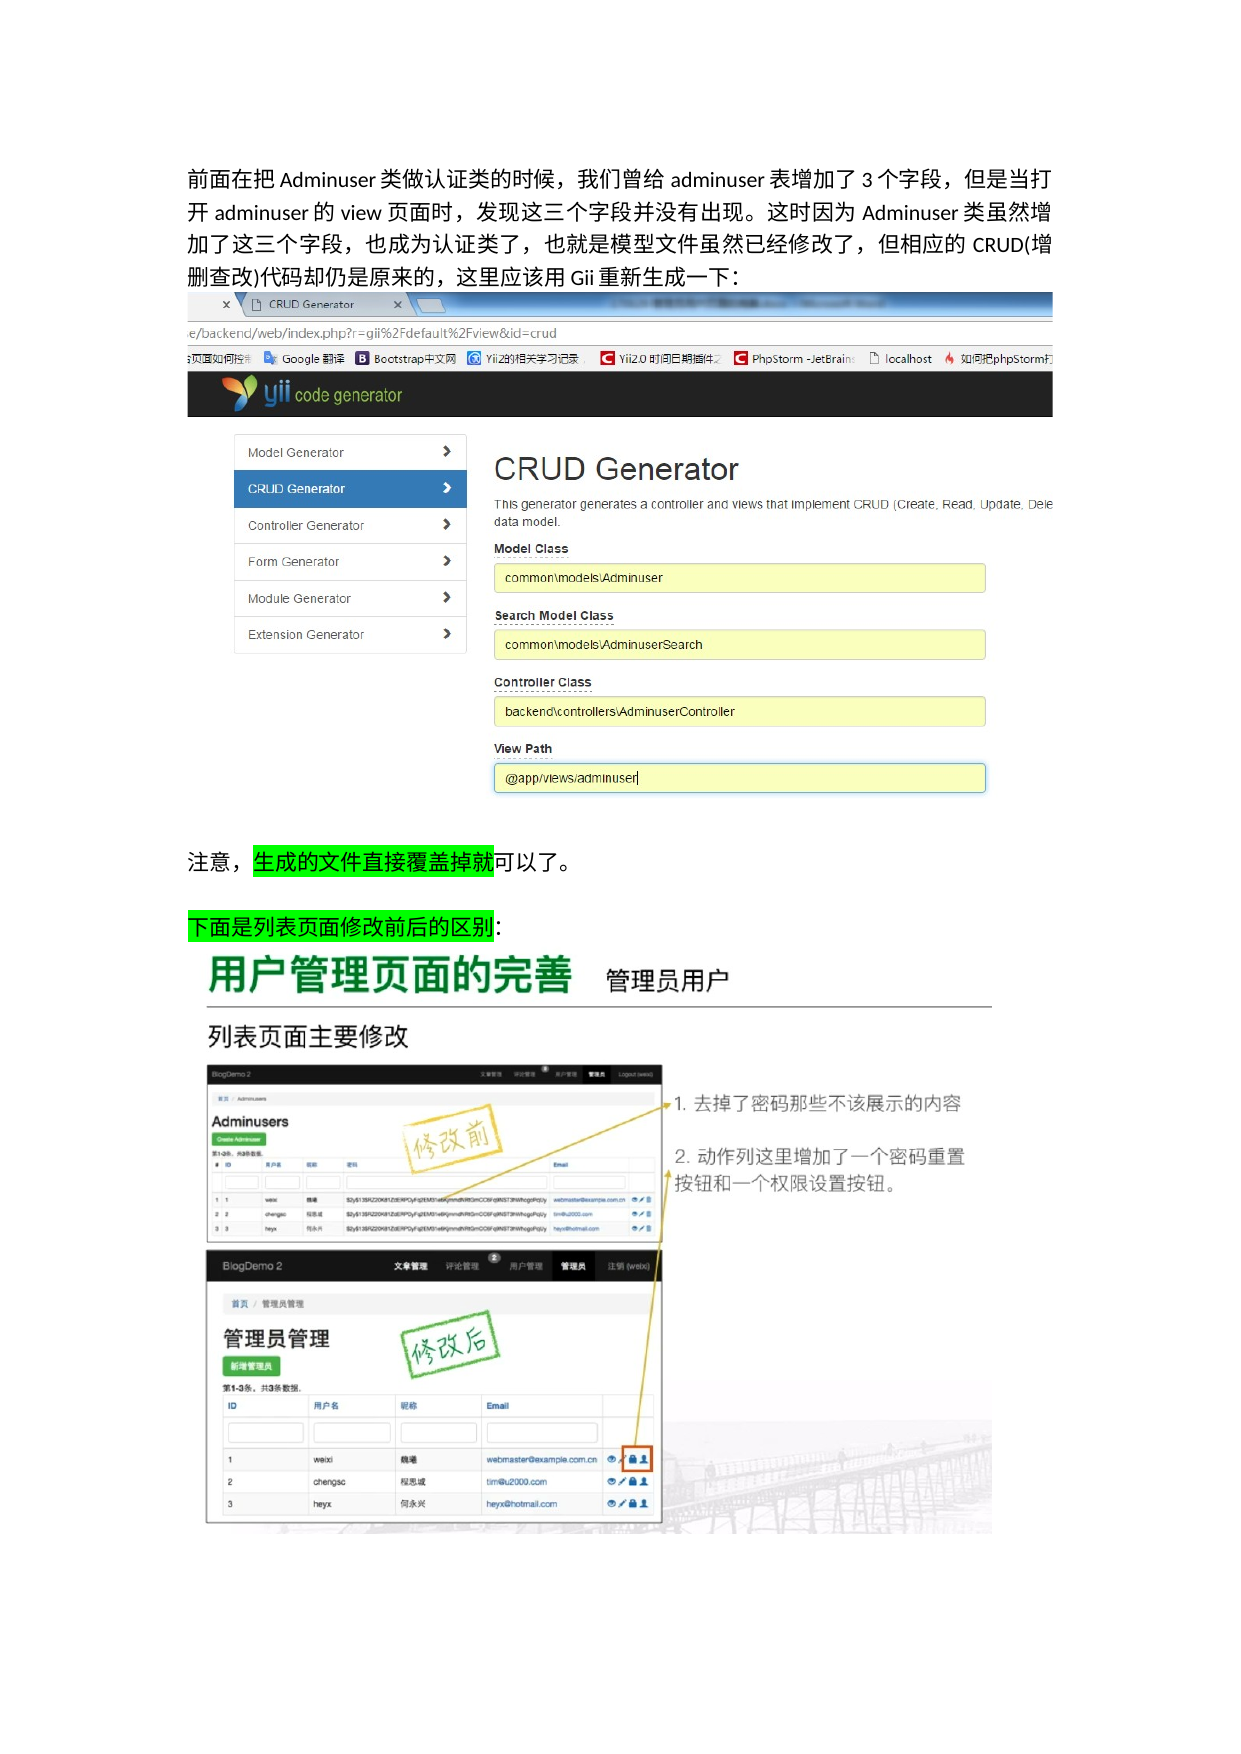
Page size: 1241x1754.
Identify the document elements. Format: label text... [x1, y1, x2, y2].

text 注意，生成的文件直接覆盖掉就可以了。 [187, 844, 1053, 877]
text 前面在把Adminuser类做认证类的时候，我们曾给adminuser表增加了3个字段，但是当打开adminuser的view页面时，发现这三个字段并没有出现。这时因为Adminuser类虽然增加了这三个字段，也成为认证类了，也就是模型文件虽然已经修改了，但相应的CRUD(增删查改)代码却仍是原来的，这里应该用Gii重新生成一下： [187, 162, 1053, 292]
text 下面是列表页面修改前后的区别： [187, 909, 1053, 942]
picture [187, 942, 992, 1534]
picture [187, 292, 1053, 799]
